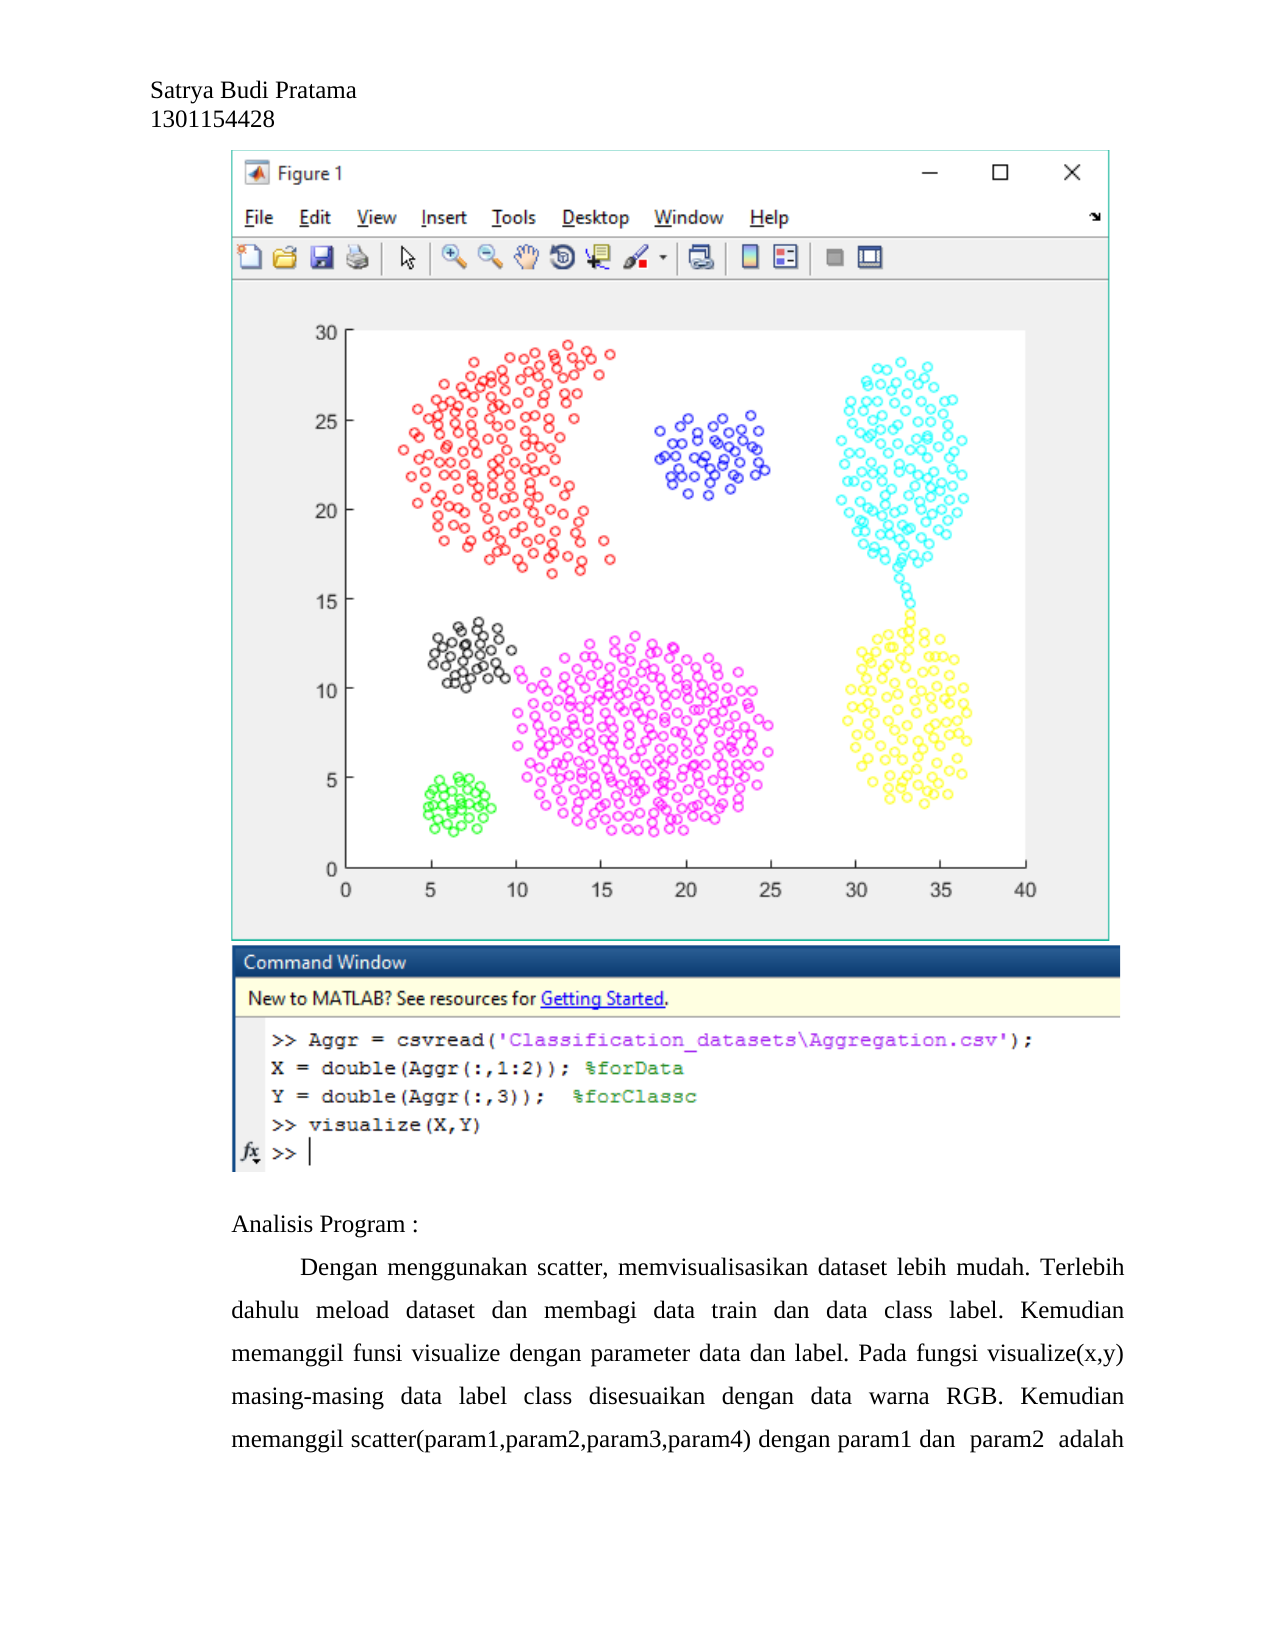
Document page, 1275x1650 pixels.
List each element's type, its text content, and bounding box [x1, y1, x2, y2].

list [231, 1252, 1125, 1453]
list Analisis Program : [231, 1209, 1125, 1237]
picture [231, 945, 1121, 1172]
picture [231, 150, 1110, 941]
